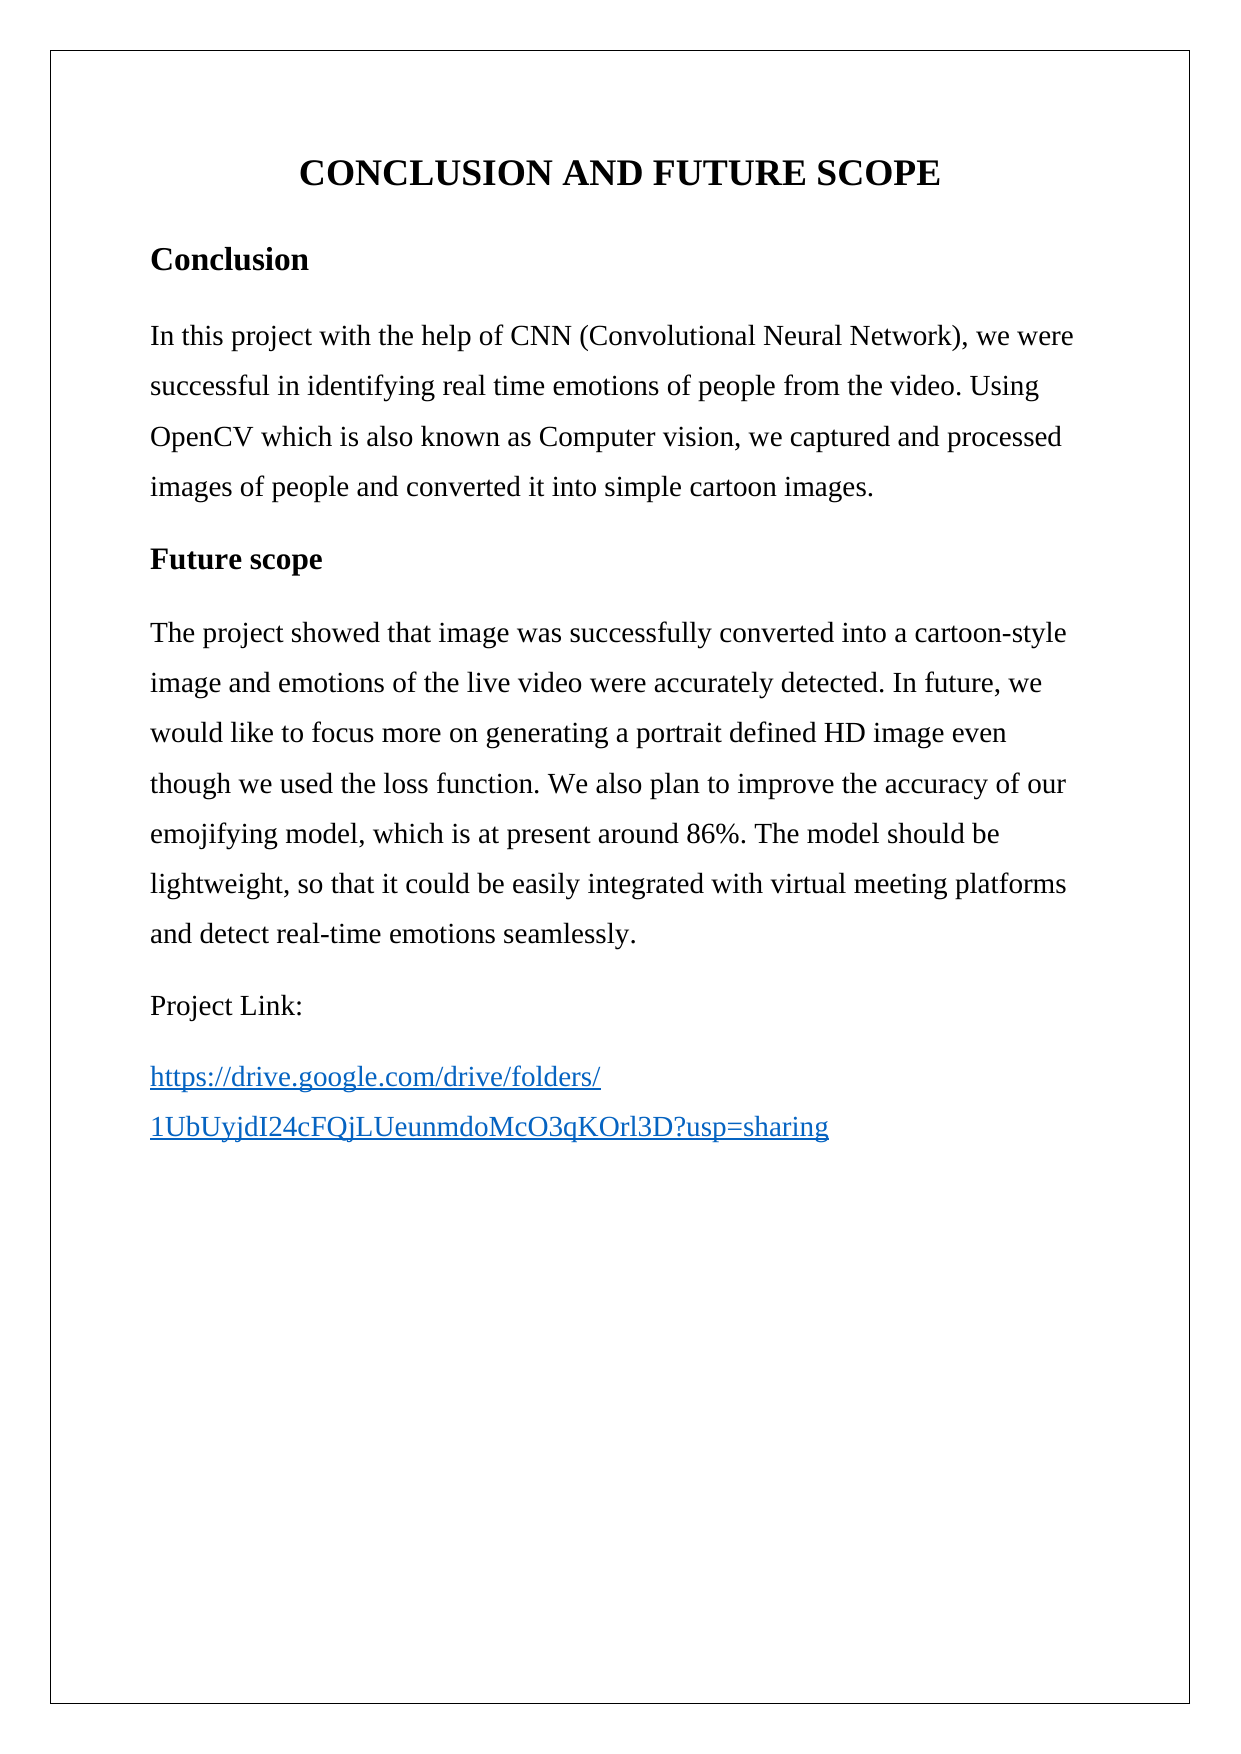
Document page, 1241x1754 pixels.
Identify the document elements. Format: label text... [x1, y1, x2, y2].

text Conclusion [150, 240, 1090, 278]
text Project Link: [150, 988, 1090, 1021]
text Future scope [150, 540, 1090, 576]
text The project showed that image was successfully converted into a cartoon-style image and emotions of the live video were accurately detected. In future, we would like to focus more on generating a portrait defined HD image even though we used the loss function. We also plan to improve the accuracy of our emojifying model, which is at present around 86%. The model should be lightweight, so that it could be easily integrated with virtual meeting platforms and detect real-time emotions seamlessly. [150, 615, 1090, 950]
subtitle CONCLUSION AND FUTURE SCOPE [150, 150, 1090, 193]
text In this project with the help of CNN (Convolutional Neural Network), we were successful in identifying real time emotions of people from the video. Using OpenCV which is also known as Computer vision, we captured and processed images of people and converted it into simple cartoon images. [150, 318, 1090, 502]
text https://drive.google.com/drive/folders/1UbUyjdI24cFQjLUeunmdoMcO3qKOrl3D?usp=sharing [150, 1059, 1090, 1143]
